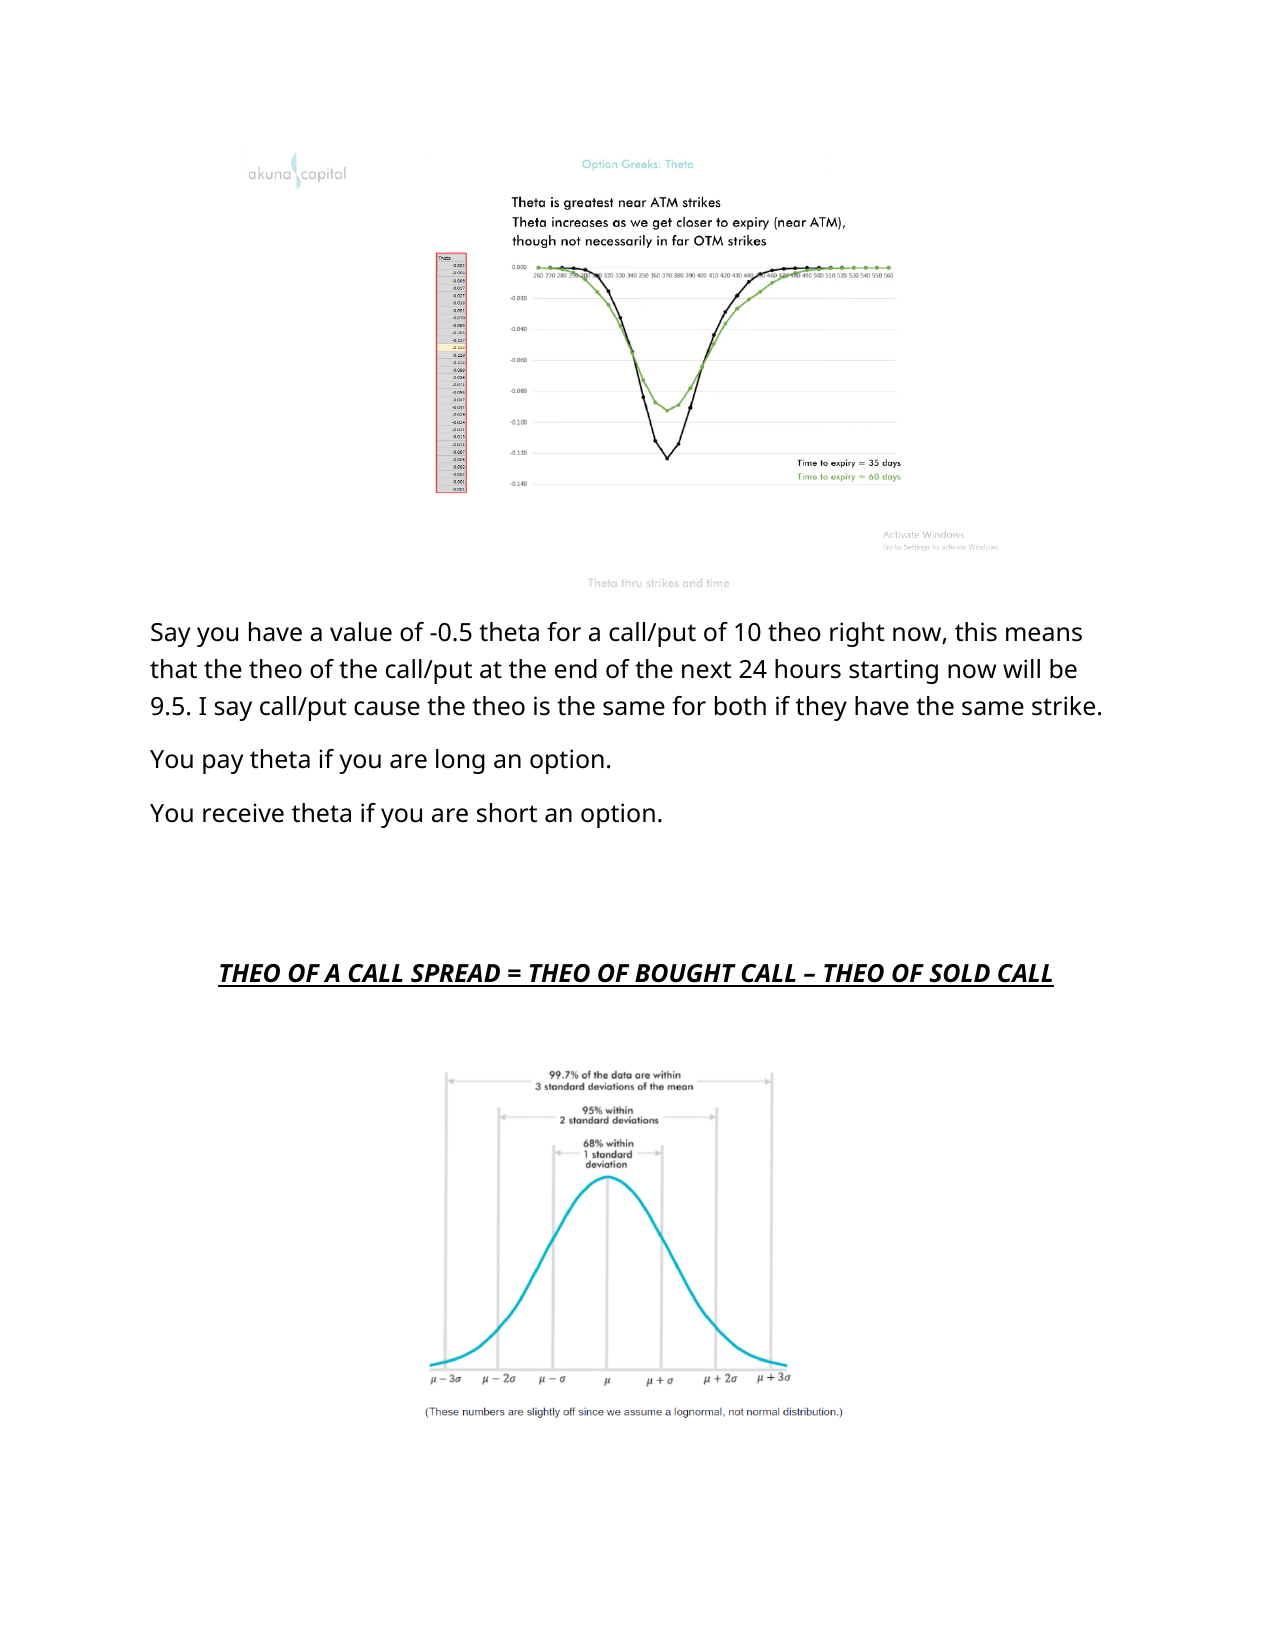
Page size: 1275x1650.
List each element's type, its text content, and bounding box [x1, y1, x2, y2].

picture [241, 150, 1034, 596]
text Say you have a value of -0.5 theta for a call/put of 10 theo right now, this means that the theo of the call/put at the end of the next 24 hours starting now will be 9.5. I say call/put cause the theo is the same for both if they have the same strike. [150, 615, 1125, 723]
text You pay theta if you are long an option. [150, 742, 1125, 776]
text THEO OF A CALL SPREAD = THEO OF BOUGHT CALL – THEO OF SOLD CALL [150, 956, 1125, 990]
text You receive theta if you are short an option. [150, 796, 1125, 829]
picture [413, 1062, 862, 1438]
